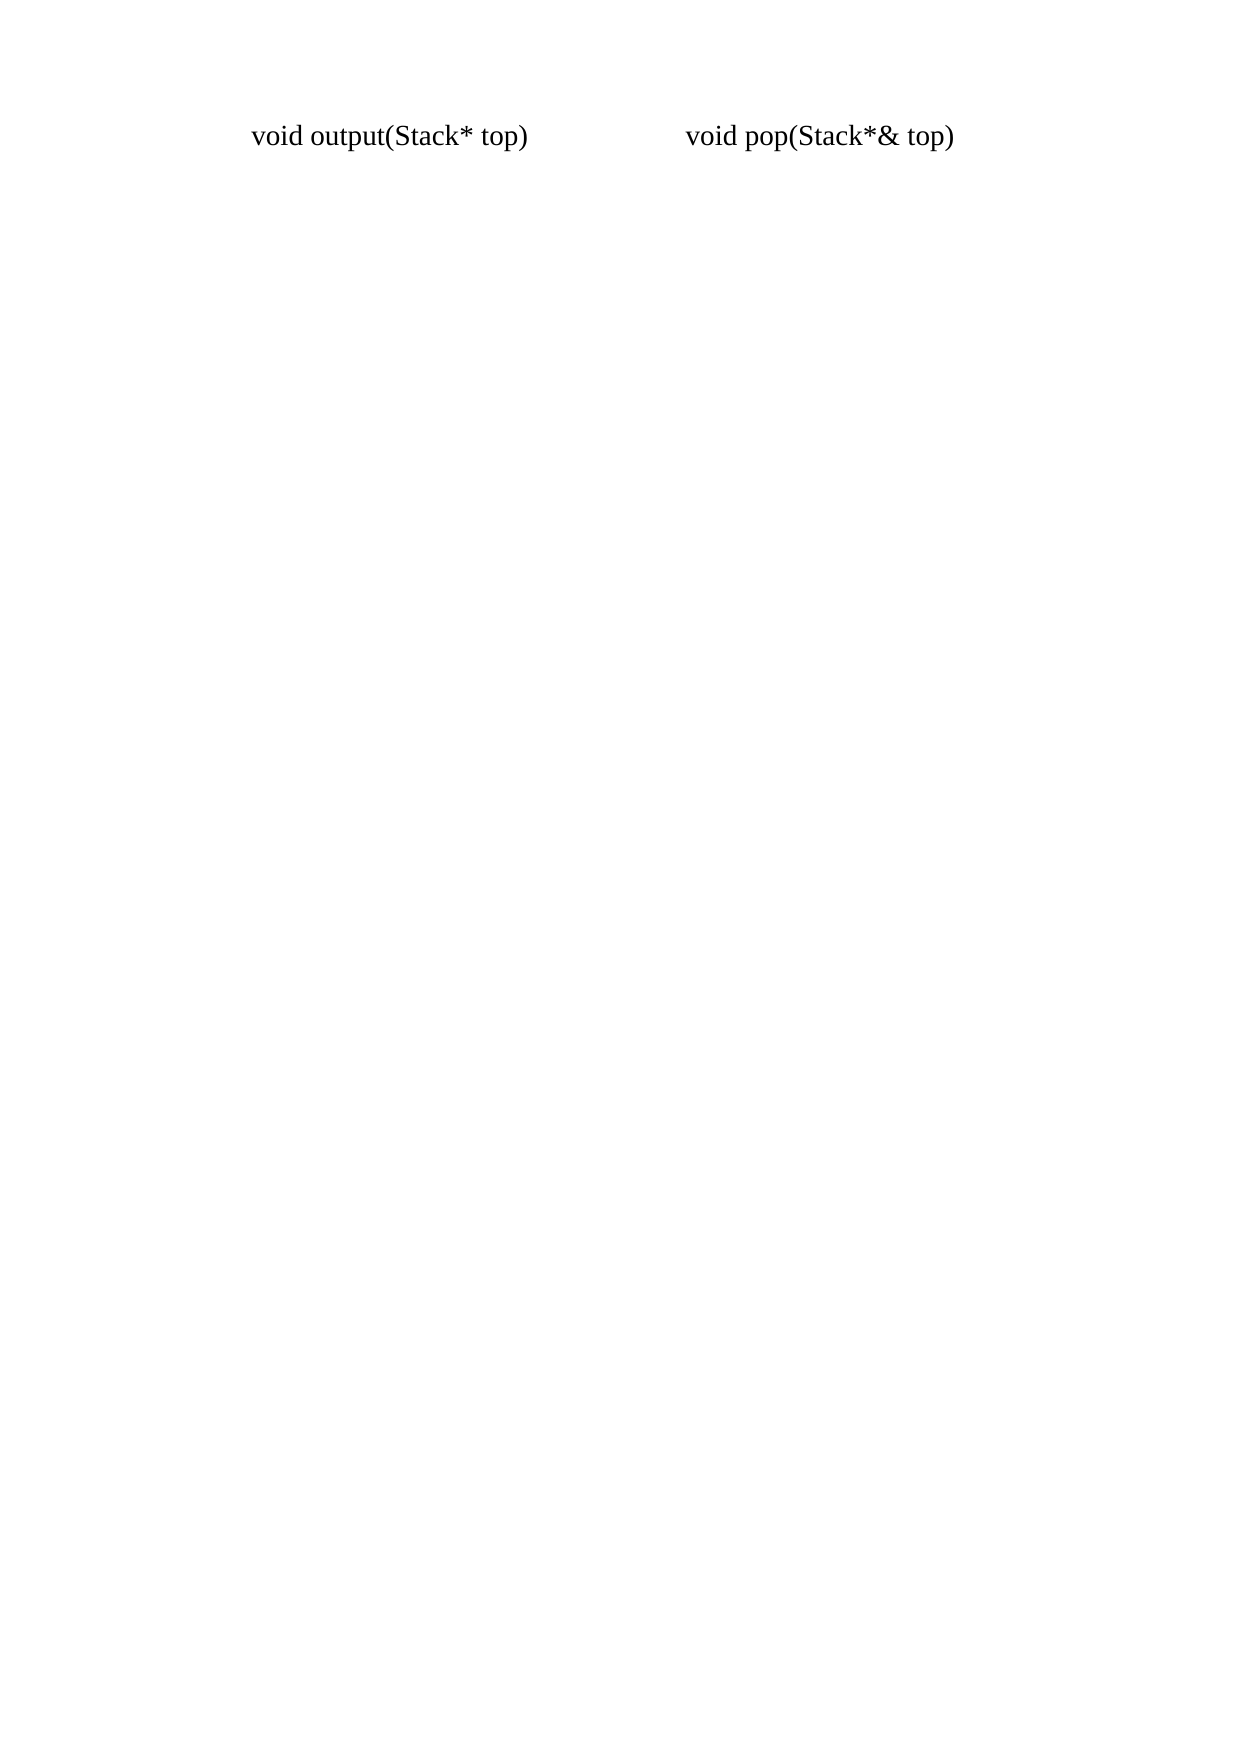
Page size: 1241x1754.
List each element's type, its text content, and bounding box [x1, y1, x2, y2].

text void output(Stack* top) void pop(Stack*& top) [251, 118, 1152, 152]
